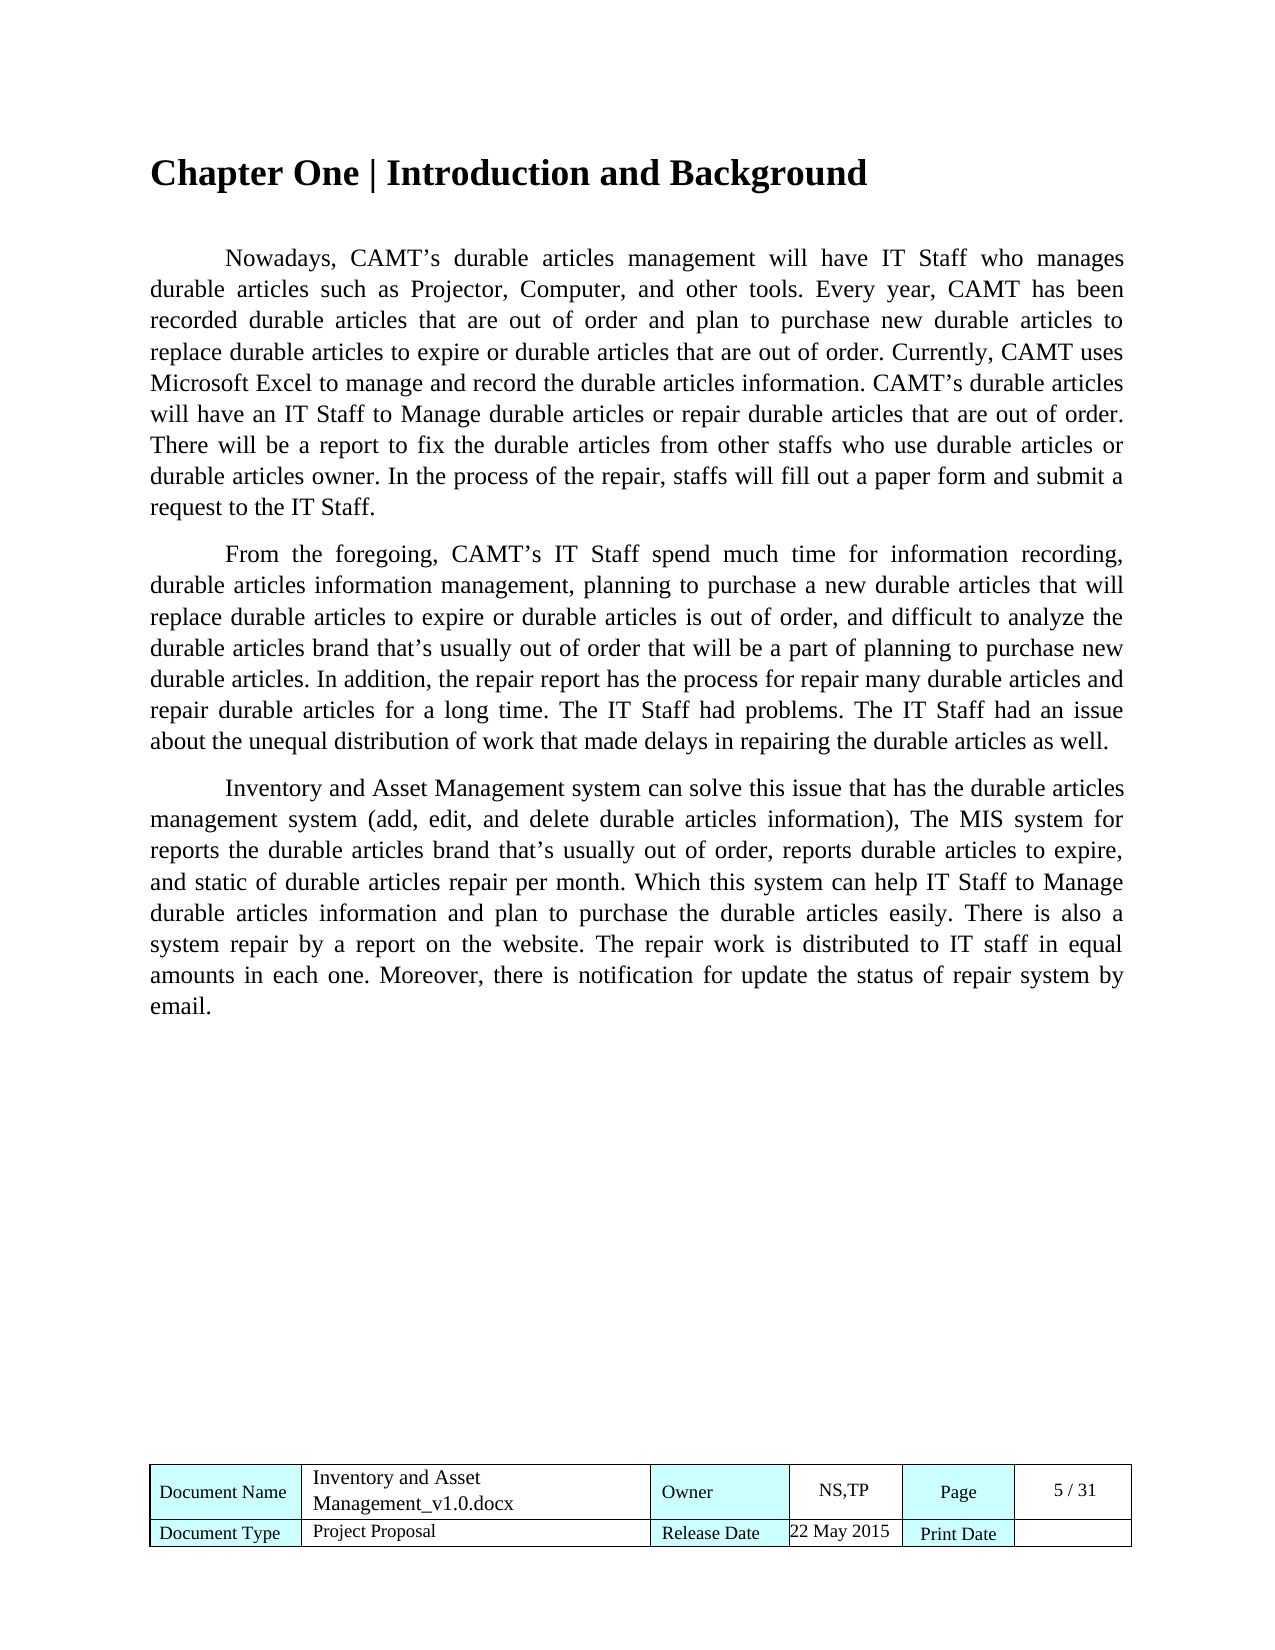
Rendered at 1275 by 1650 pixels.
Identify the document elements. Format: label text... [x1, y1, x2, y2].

subtitle Chapter One | Introduction and Background [150, 150, 1125, 193]
text Nowadays, CAMT’s durable articles management will have IT Staff who manages durable articles such as Projector, Computer, and other tools. Every year, CAMT has been recorded durable articles that are out of order and plan to purchase new durable articles to replace durable articles to expire or durable articles that are out of order. Currently, CAMT uses Microsoft Excel to manage and record the durable articles information. CAMT’s durable articles will have an IT Staff to Manage durable articles or repair durable articles that are out of order. There will be a report to fix the durable articles from other staffs who use durable articles or durable articles owner. In the process of the repair, staffs will fill out a paper form and submit a request to the IT Staff. [150, 243, 1125, 521]
text From the foregoing, CAMT’s IT Staff spend much time for information recording, durable articles information management, planning to purchase a new durable articles that will replace durable articles to expire or durable articles is out of order, and difficult to analyze the durable articles brand that’s usually out of order that will be a part of planning to purchase new durable articles. In addition, the repair report has the process for repair many durable articles and repair durable articles for a long time. The IT Staff had problems. The IT Staff had an issue about the unequal distribution of work that made delays in repairing the durable articles as well. [150, 539, 1125, 754]
text Inventory and Asset Management system can solve this issue that has the durable articles management system (add, edit, and delete durable articles information), The MIS system for reports the durable articles brand that’s usually out of order, reports durable articles to expire, and static of durable articles repair per month. Which this system can help IT Staff to Manage durable articles information and plan to purchase the durable articles easily. There is also a system repair by a report on the website. The repair work is distributed to IT staff in equal amounts in each one. Moreover, there is notification for update the status of repair system by email. [150, 773, 1125, 1019]
